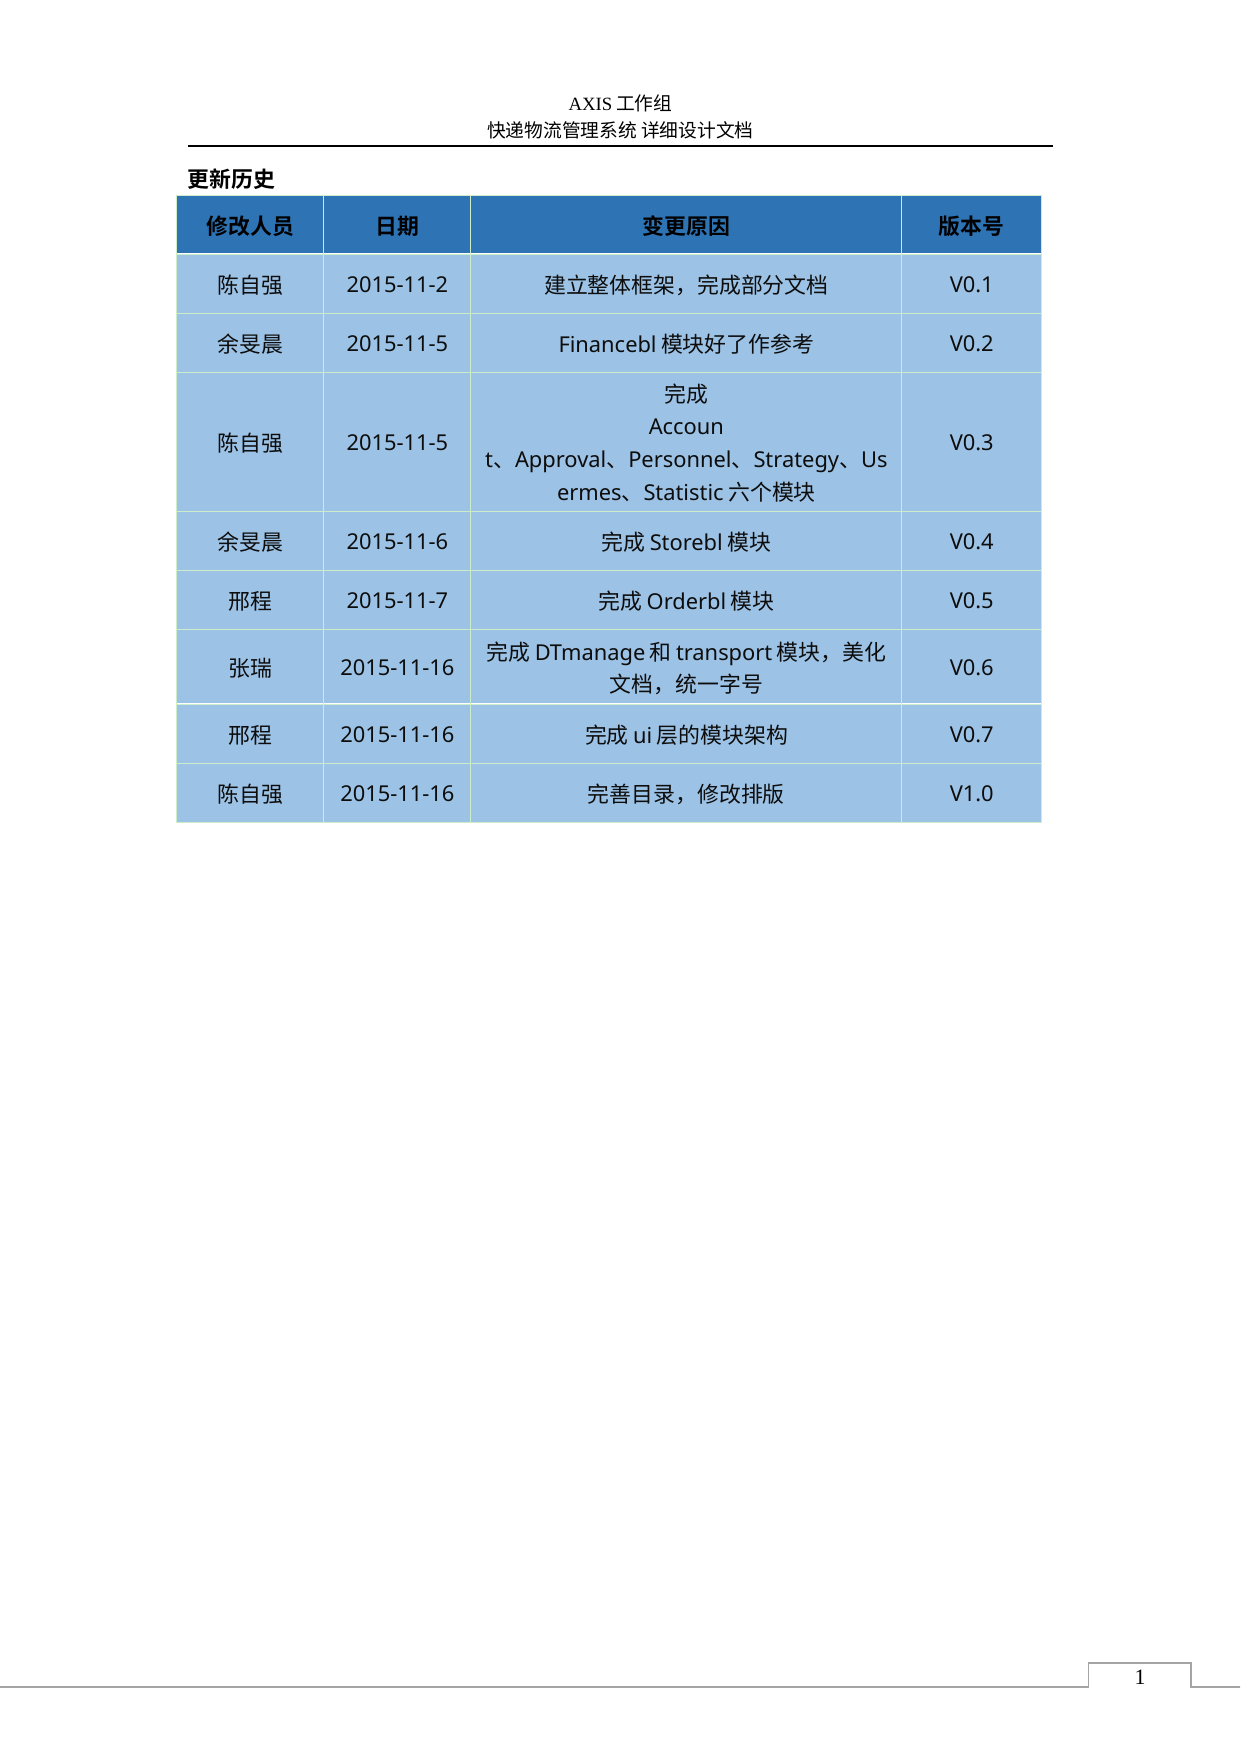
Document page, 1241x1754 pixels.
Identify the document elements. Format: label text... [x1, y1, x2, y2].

table_cell 2015-11-16 [324, 630, 470, 703]
table_cell 完成Orderbl模块 [471, 571, 901, 629]
table_cell 完成DTmanage和transport模块，美化文档，统一字号 [471, 630, 901, 703]
table_cell 2015-11-7 [324, 571, 470, 629]
table_cell V0.3 [902, 373, 1041, 511]
table_cell 建立整体框架，完成部分文档 [471, 255, 901, 313]
table_cell V0.4 [902, 512, 1041, 570]
text 更新历史 [187, 162, 1053, 194]
table_header 修改人员 [177, 196, 323, 253]
table_header 版本号 [902, 196, 1041, 253]
table_cell 完成Account、Approval、Personnel、Strategy、Usermes、Statistic六个模块 [471, 373, 901, 511]
table_cell 余旻晨 [177, 314, 323, 372]
table_cell 2015-11-16 [324, 764, 470, 822]
table_cell V0.2 [902, 314, 1041, 372]
table_cell 2015-11-5 [324, 373, 470, 511]
table_cell 完成ui层的模块架构 [471, 705, 901, 763]
table_cell V0.6 [902, 630, 1041, 703]
table_cell 2015-11-6 [324, 512, 470, 570]
table_cell 2015-11-2 [324, 255, 470, 313]
table_cell V0.1 [902, 255, 1041, 313]
table_header 日期 [324, 196, 470, 253]
table_cell 2015-11-16 [324, 705, 470, 763]
table_header 变更原因 [471, 196, 901, 253]
table_cell V0.7 [902, 705, 1041, 763]
table_cell 陈自强 [177, 373, 323, 511]
table_cell 陈自强 [177, 764, 323, 822]
table_cell 余旻晨 [177, 512, 323, 570]
table_cell 完善目录，修改排版 [471, 764, 901, 822]
table_cell 完成Storebl模块 [471, 512, 901, 570]
table_cell V1.0 [902, 764, 1041, 822]
table_cell 2015-11-5 [324, 314, 470, 372]
table_cell V0.5 [902, 571, 1041, 629]
table_cell 陈自强 [177, 255, 323, 313]
table_cell 邢程 [177, 571, 323, 629]
table_cell 邢程 [177, 705, 323, 763]
table_cell 张瑞 [177, 630, 323, 703]
table_cell Financebl模块好了作参考 [471, 314, 901, 372]
